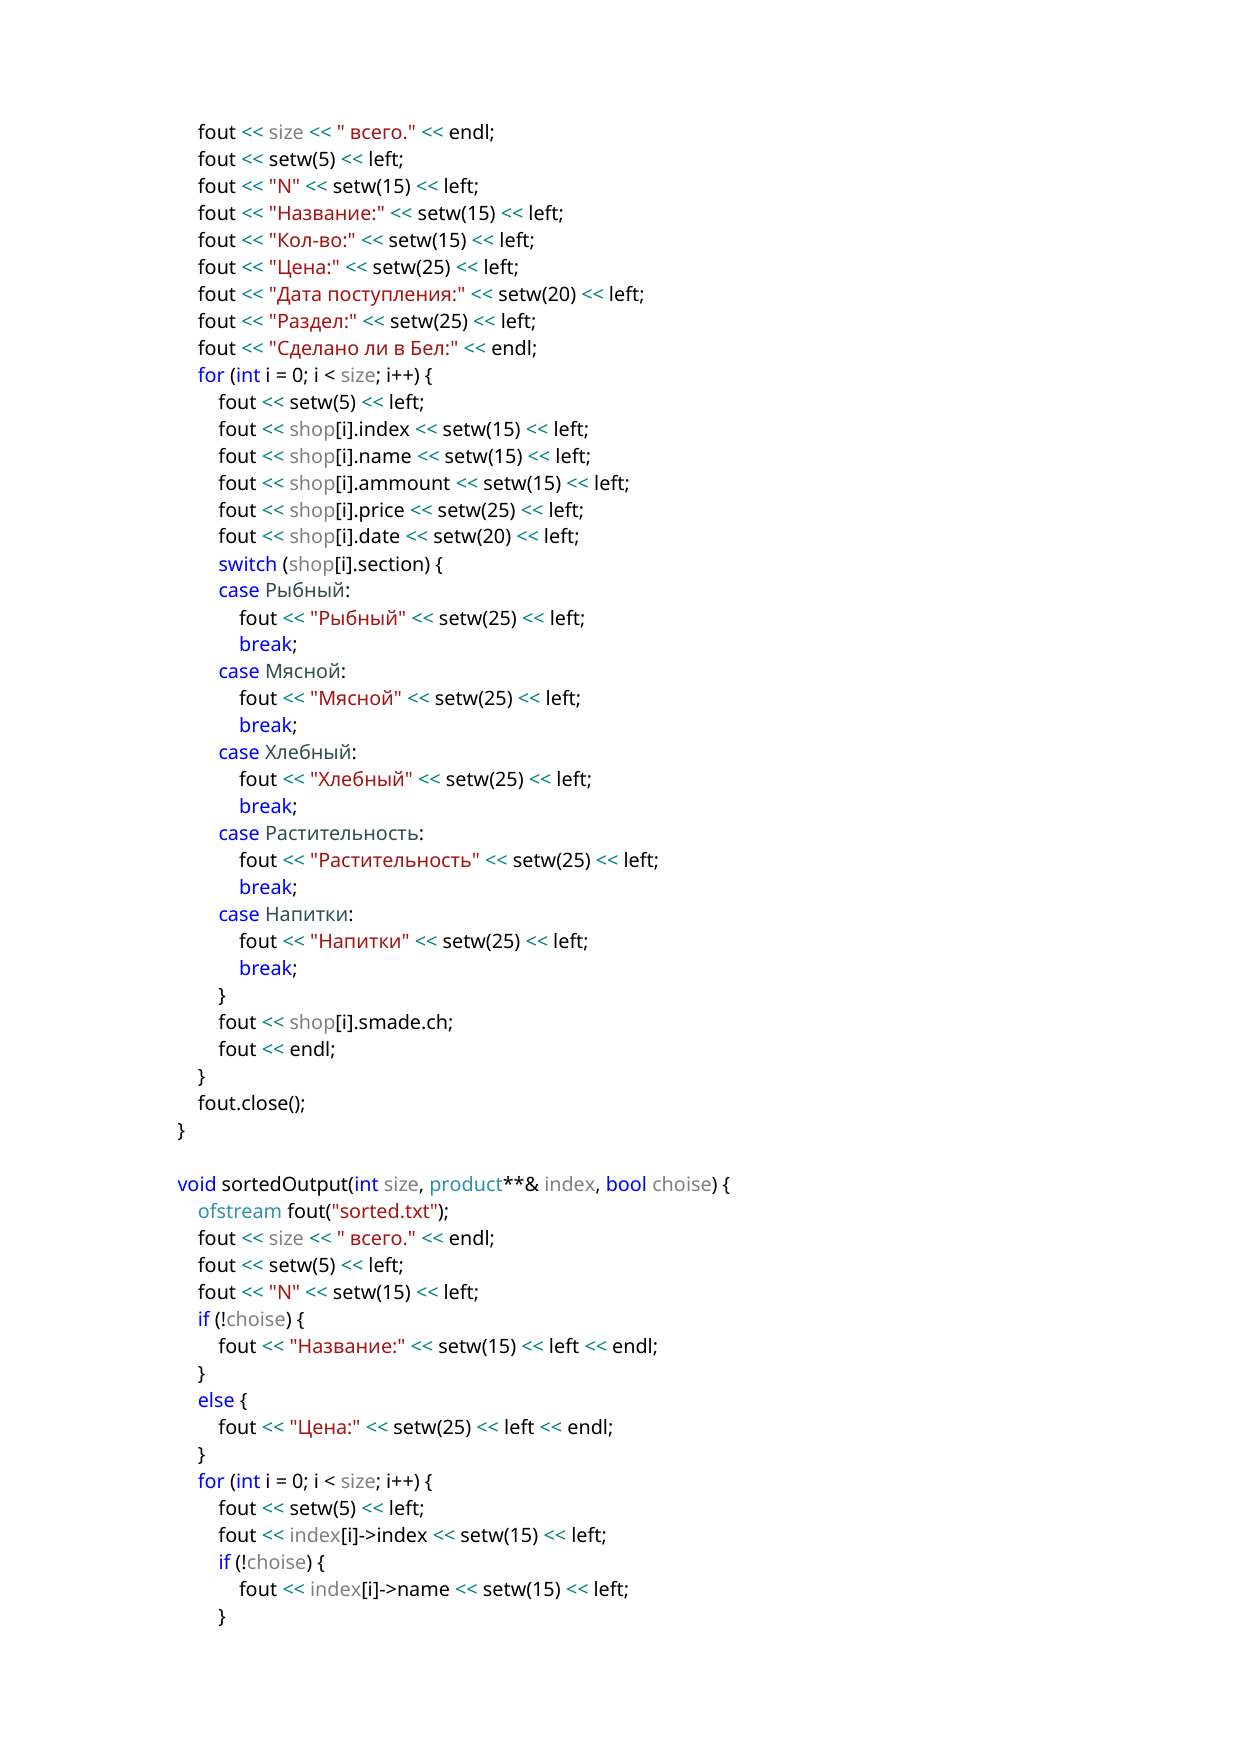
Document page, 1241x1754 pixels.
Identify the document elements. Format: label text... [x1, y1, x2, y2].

text fout << shop[i].date << setw(20) << left; [177, 523, 1152, 550]
text case Напитки: [177, 901, 1152, 927]
text fout << size << " всего." << endl; [177, 118, 1152, 145]
text fout << "Цена:" << setw(25) << left << endl; [177, 1413, 1152, 1440]
text fout << shop[i].name << setw(15) << left; [177, 442, 1152, 469]
text fout << "Кол-во:" << setw(15) << left; [177, 226, 1152, 253]
text case Рыбный: [177, 577, 1152, 604]
text void sortedOutput(int size, product**& index, bool choise) { [177, 1170, 1152, 1197]
text } [177, 1116, 1152, 1143]
text fout << "N" << setw(15) << left; [177, 172, 1152, 199]
text fout << setw(5) << left; [177, 145, 1152, 172]
text fout.close(); [177, 1089, 1152, 1116]
text } [177, 1062, 1152, 1089]
text fout << index[i]->index << setw(15) << left; [177, 1521, 1152, 1548]
text } [177, 981, 1152, 1008]
text else { [177, 1386, 1152, 1413]
text fout << setw(5) << left; [177, 1494, 1152, 1521]
text break; [177, 712, 1152, 739]
text fout << shop[i].smade.ch; [177, 1008, 1152, 1035]
text break; [177, 873, 1152, 901]
text for (int i = 0; i < size; i++) { [177, 1467, 1152, 1494]
text } [177, 1440, 1152, 1467]
text fout << "Цена:" << setw(25) << left; [177, 253, 1152, 280]
text fout << "Хлебный" << setw(25) << left; [177, 766, 1152, 793]
text fout << setw(5) << left; [177, 388, 1152, 415]
text fout << "Название:" << setw(15) << left; [177, 199, 1152, 226]
text fout << "Напитки" << setw(25) << left; [177, 927, 1152, 954]
text fout << "Сделано ли в Бел:" << endl; [177, 334, 1152, 361]
text fout << "N" << setw(15) << left; [177, 1278, 1152, 1305]
text } [177, 1602, 1152, 1629]
text fout << "Дата поступления:" << setw(20) << left; [177, 280, 1152, 307]
text fout << shop[i].index << setw(15) << left; [177, 415, 1152, 442]
text fout << shop[i].ammount << setw(15) << left; [177, 469, 1152, 496]
text break; [177, 793, 1152, 819]
text case Растительность: [177, 819, 1152, 847]
text break; [177, 954, 1152, 981]
text fout << setw(5) << left; [177, 1251, 1152, 1278]
text fout << "Растительность" << setw(25) << left; [177, 847, 1152, 873]
text fout << "Рыбный" << setw(25) << left; [177, 604, 1152, 631]
text if (!choise) { [177, 1548, 1152, 1575]
text case Хлебный: [177, 739, 1152, 766]
text fout << "Название:" << setw(15) << left << endl; [177, 1332, 1152, 1359]
text fout << endl; [177, 1035, 1152, 1062]
text for (int i = 0; i < size; i++) { [177, 361, 1152, 388]
text switch (shop[i].section) { [177, 550, 1152, 577]
text case Мясной: [177, 658, 1152, 685]
text break; [177, 631, 1152, 658]
text fout << "Раздел:" << setw(25) << left; [177, 307, 1152, 334]
text ofstream fout("sorted.txt"); [177, 1197, 1152, 1224]
text fout << size << " всего." << endl; [177, 1224, 1152, 1251]
text if (!choise) { [177, 1305, 1152, 1332]
text } [177, 1359, 1152, 1386]
text fout << "Мясной" << setw(25) << left; [177, 685, 1152, 712]
text fout << index[i]->name << setw(15) << left; [177, 1575, 1152, 1602]
text fout << shop[i].price << setw(25) << left; [177, 496, 1152, 523]
